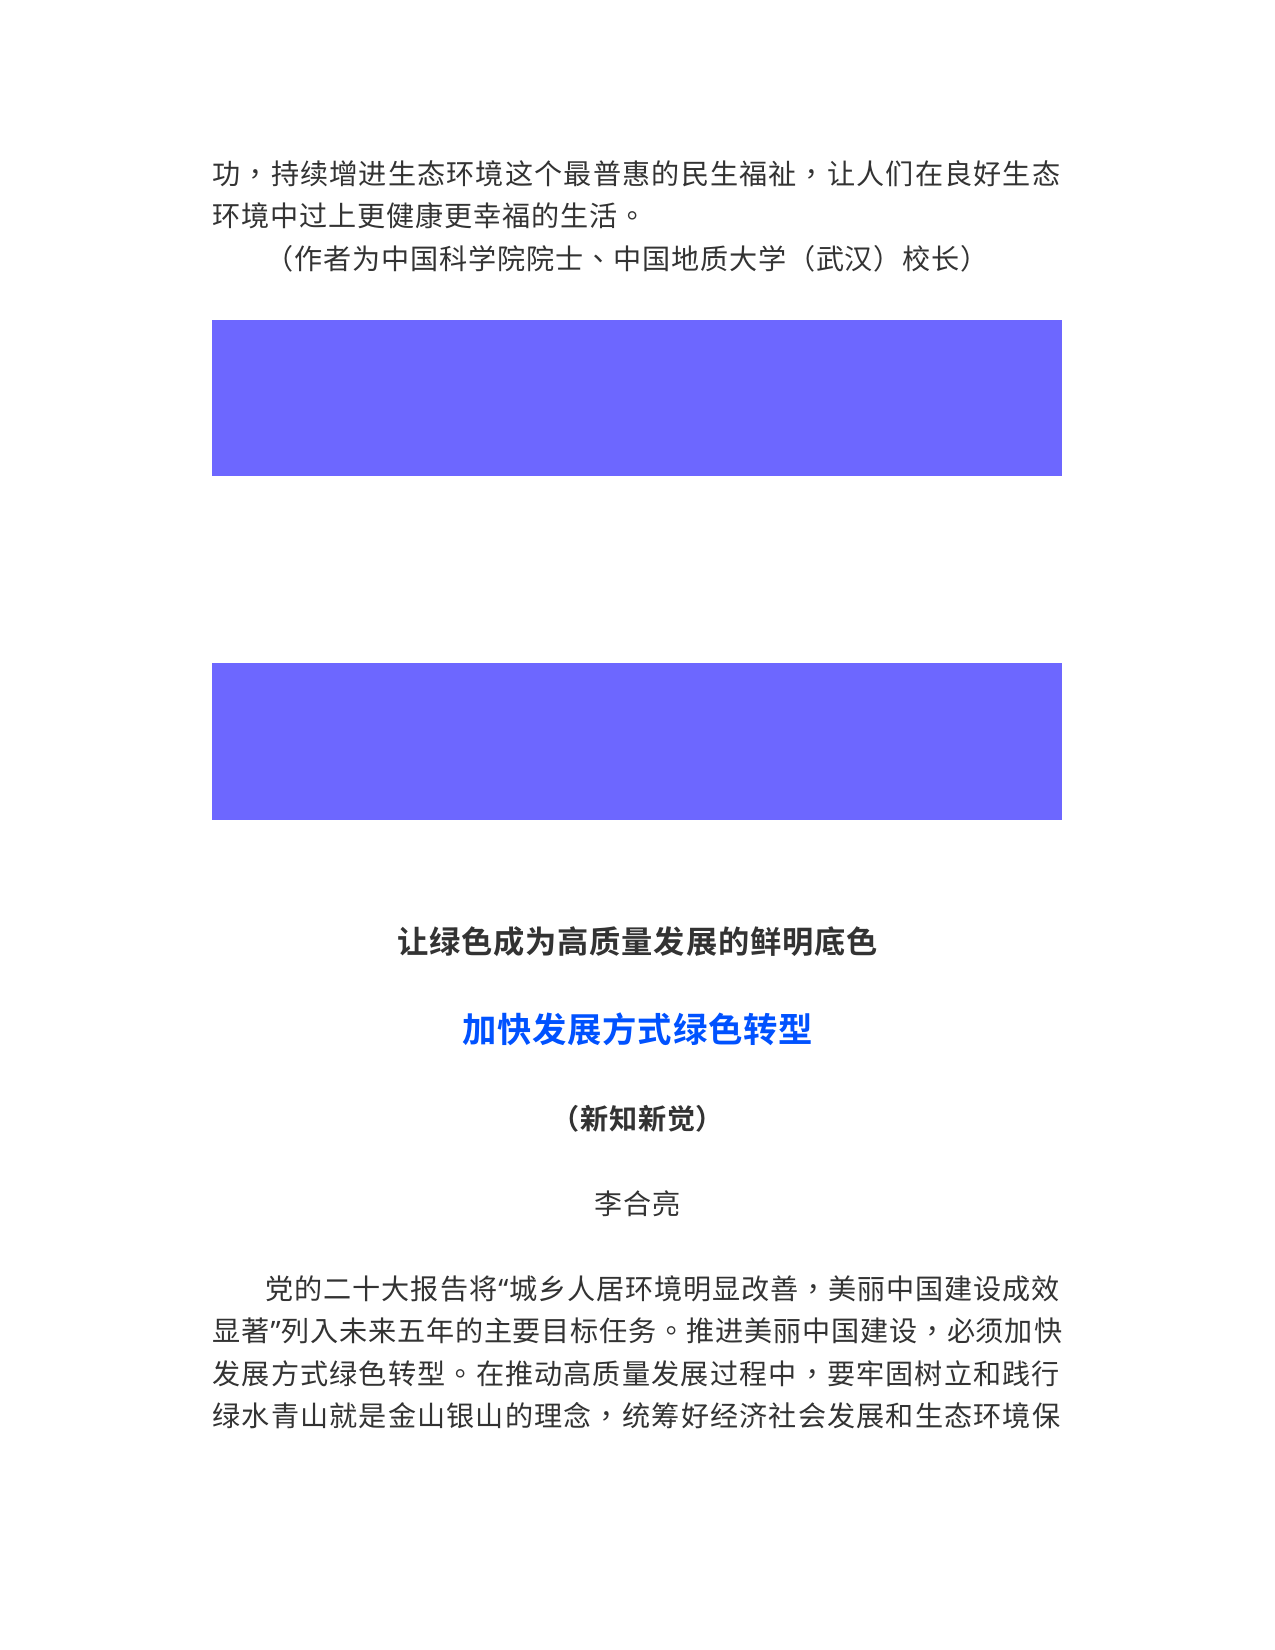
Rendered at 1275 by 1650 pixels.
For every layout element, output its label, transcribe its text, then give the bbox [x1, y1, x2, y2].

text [212, 1265, 1062, 1435]
text （新知新觉） [212, 1095, 1062, 1137]
text 加快发展方式绿色转型 [212, 1005, 1062, 1052]
text 让绿色成为高质量发展的鲜明底色 [212, 920, 1062, 963]
text （作者为中国科学院院士、中国地质大学（武汉）校长） [212, 235, 1062, 277]
text 李合亮 [212, 1180, 1062, 1222]
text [212, 150, 1062, 235]
